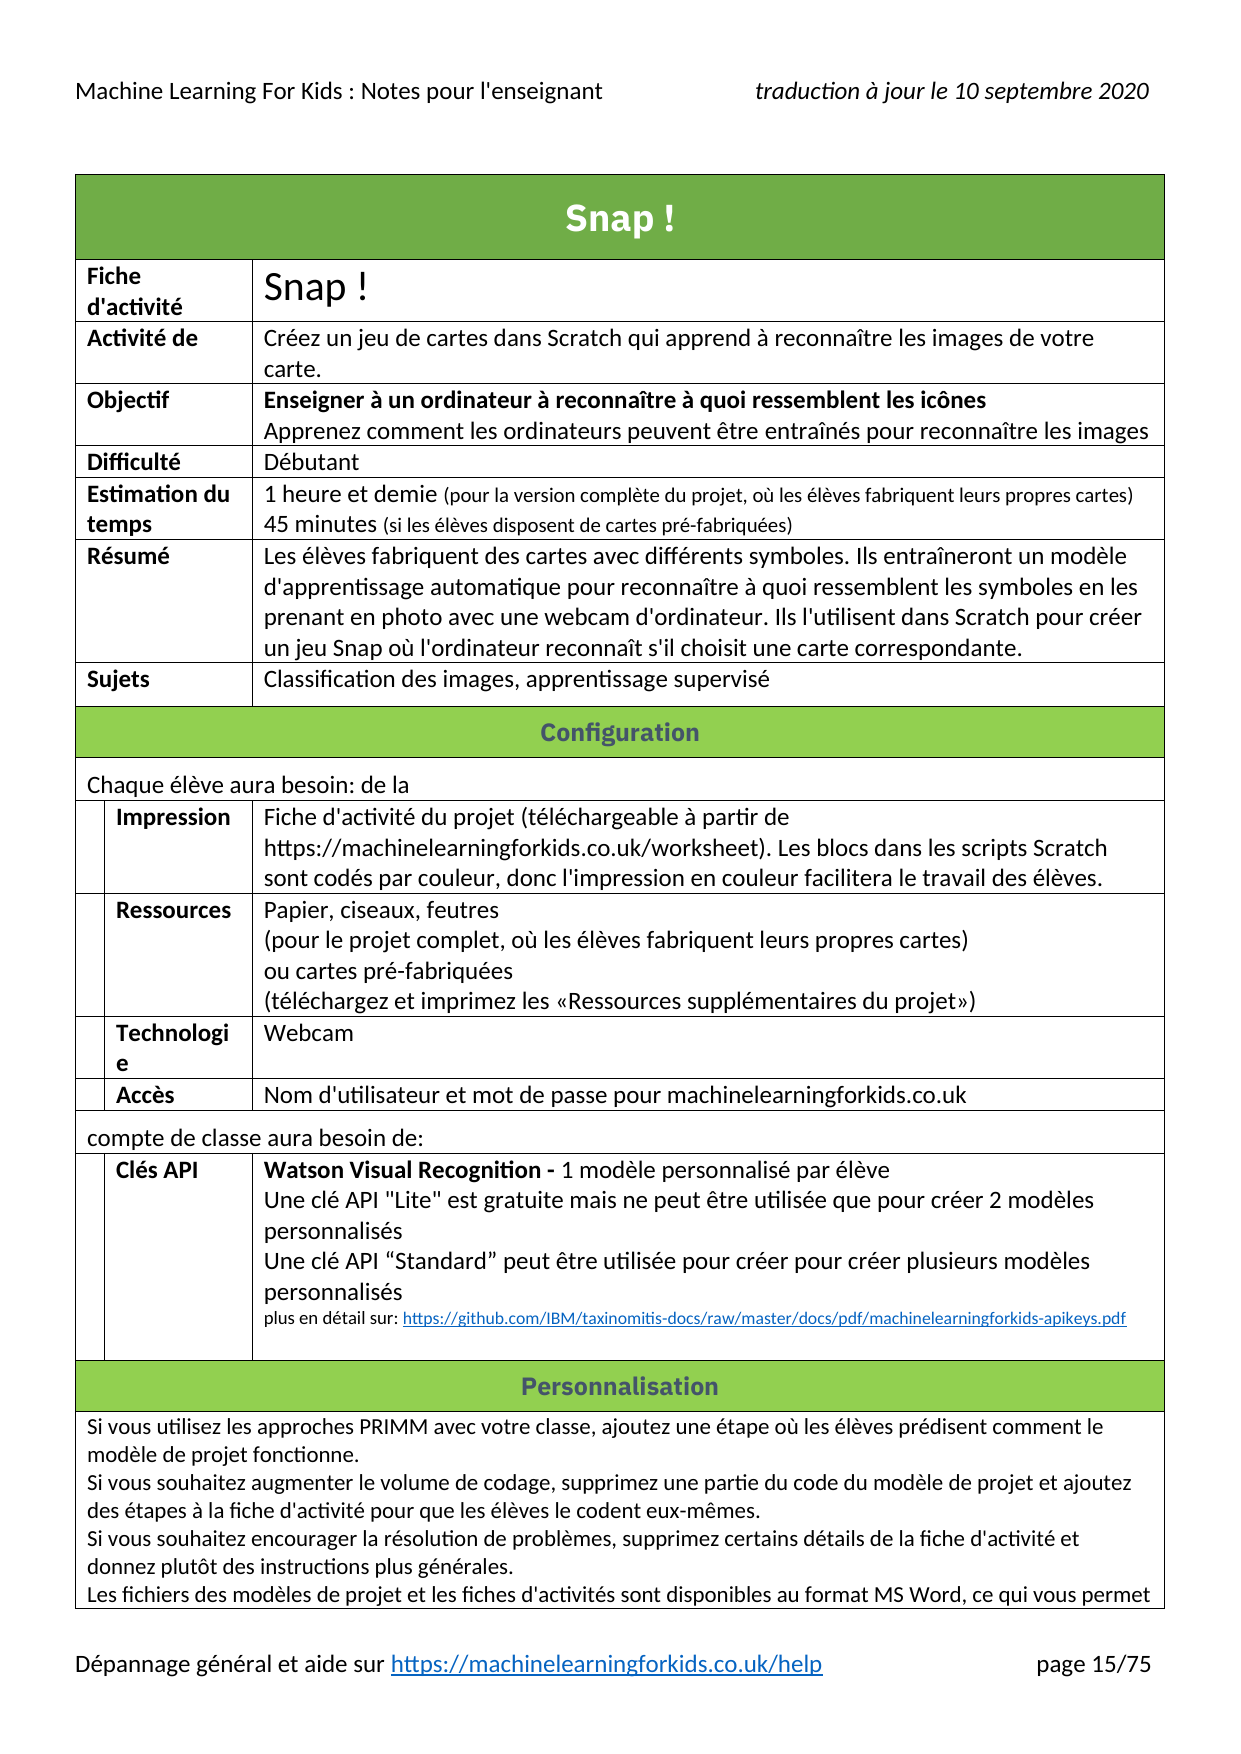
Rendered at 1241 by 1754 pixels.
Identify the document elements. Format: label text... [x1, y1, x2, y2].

table_cell Les élèves fabriquent des cartes avec différents symboles. Ils entraîneront un modèle d'apprentissage automatique pour reconnaître à quoi ressemblent les symboles en les prenant en photo avec une webcam d'ordinateur. Ils l'utilisent dans Scratch pour créer un jeu Snap où l'ordinateur reconnaît s'il choisit une carte correspondante. [253, 540, 1164, 662]
table_cell [76, 894, 104, 1016]
table_cell Activité de [76, 322, 252, 383]
table_cell Enseigner à un ordinateur à reconnaître à quoi ressemblent les icônes Apprenez comment les ordinateurs peuvent être entraînés pour reconnaître les images [253, 384, 1164, 445]
table_cell Estimation du temps [76, 478, 252, 539]
table_cell 1 heure et demie (pour la version complète du projet, où les élèves fabriquent leurs propres cartes) 45 minutes (si les élèves disposent de cartes pré-fabriquées) [253, 478, 1164, 539]
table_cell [76, 1412, 1164, 1608]
table_cell Accès [105, 1079, 252, 1109]
table_cell Résumé [76, 540, 252, 662]
table_cell compte de classe aura besoin de: [76, 1111, 1164, 1153]
table_cell Sujets [76, 663, 252, 706]
table_cell Ressources [105, 894, 252, 1016]
table_cell Fiche d'activité [76, 260, 252, 321]
table_cell Difficulté [76, 446, 252, 477]
table_cell Créez un jeu de cartes dans Scratch qui apprend à reconnaître les images de votre carte. [253, 322, 1164, 383]
table_cell [76, 1154, 104, 1360]
table_cell [76, 1017, 104, 1078]
table_cell [76, 801, 104, 893]
table_cell Technologie [105, 1017, 252, 1078]
table_cell Nom d'utilisateur et mot de passe pour machinelearningforkids.co.uk [253, 1079, 1164, 1109]
table_cell [76, 1079, 104, 1109]
table_cell Débutant [253, 446, 1164, 477]
table_cell Watson Visual Recognition - 1 modèle personnalisé par élève Une clé API "Lite" est gratuite mais ne peut être utilisée que pour créer 2 modèles personnalisés Une clé API “Standard” peut être utilisée pour créer pour créer plusieurs modèles personnalisés plus en détail sur: https://github.com/IBM/taxinomitis-docs/raw/master/docs/pdf/machinelearningforkids-apikeys.pdf [253, 1154, 1164, 1360]
table_cell Snap ! [253, 260, 1164, 321]
table_cell Classification des images, apprentissage supervisé [253, 663, 1164, 706]
table_cell Personnalisation [76, 1361, 1164, 1411]
table_cell Impression [105, 801, 252, 893]
table_cell Webcam [253, 1017, 1164, 1078]
table_cell Fiche d'activité du projet (téléchargeable à partir de https://machinelearningforkids.co.uk/worksheet). Les blocs dans les scripts Scratch sont codés par couleur, donc l'impression en couleur facilitera le travail des élèves. [253, 801, 1164, 893]
table_header Snap ! [76, 175, 1164, 259]
table_cell Chaque élève aura besoin: de la [76, 758, 1164, 800]
table_cell Clés API [105, 1154, 252, 1360]
table_cell Papier, ciseaux, feutres (pour le projet complet, où les élèves fabriquent leurs propres cartes) ou cartes pré-fabriquées (téléchargez et imprimez les «Ressources supplémentaires du projet») [253, 894, 1164, 1016]
table_cell Objectif [76, 384, 252, 445]
table_cell Configuration [76, 707, 1164, 757]
